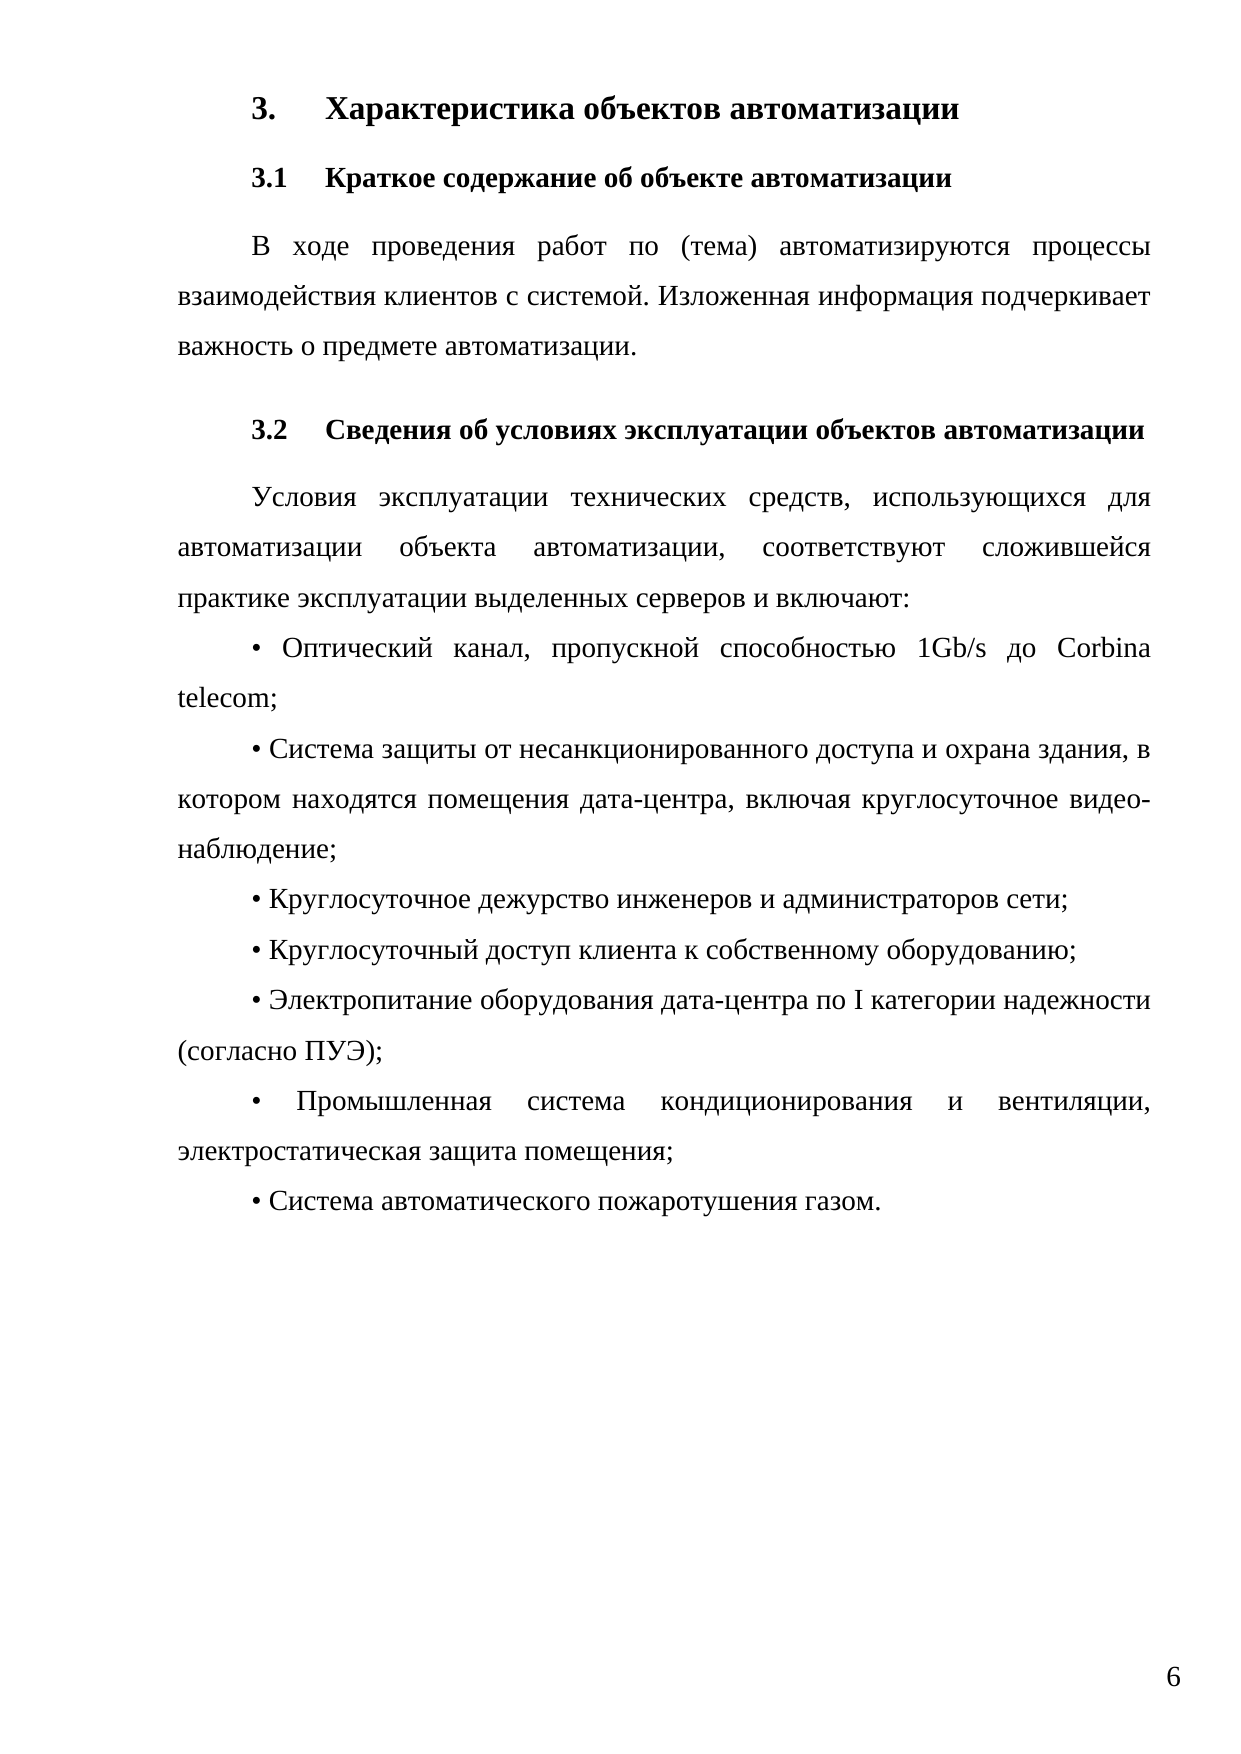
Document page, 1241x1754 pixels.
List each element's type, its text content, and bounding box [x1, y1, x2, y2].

list • Система автоматического пожаротушения газом. [177, 1183, 1152, 1217]
list • Оптический канал, пропускной способностью 1Gb/s до Corbina telecom; [177, 630, 1152, 714]
subtitle Краткое содержание об объекте автоматизации [177, 161, 1152, 194]
list • Круглосуточный доступ клиента к собственному оборудованию; [177, 932, 1152, 966]
list • Электропитание оборудования дата-центра по I категории надежности (согласно ПУЭ); [177, 982, 1152, 1066]
list • Круглосуточное дежурство инженеров и администраторов сети; [177, 882, 1152, 915]
list • Промышленная система кондиционирования и вентиляции, электростатическая защита помещения; [177, 1083, 1152, 1167]
list • Система защиты от несанкционированного доступа и охрана здания, в котором находятся помещения дата-центра, включая круглосуточное видео-наблюдение; [177, 731, 1152, 865]
text В ходе проведения работ по (тема) автоматизируются процессы взаимодействия клиентов с системой. Изложенная информация подчеркивает важность о предмете автоматизации. [177, 228, 1152, 362]
list Условия эксплуатации технических средств, использующихся для автоматизации объекта автоматизации, соответствуют сложившейся практике эксплуатации выделенных серверов и включают: [177, 479, 1152, 613]
subtitle Характеристика объектов автоматизации [177, 89, 1152, 127]
subtitle Сведения об условиях эксплуатации объектов автоматизации [177, 412, 1152, 446]
